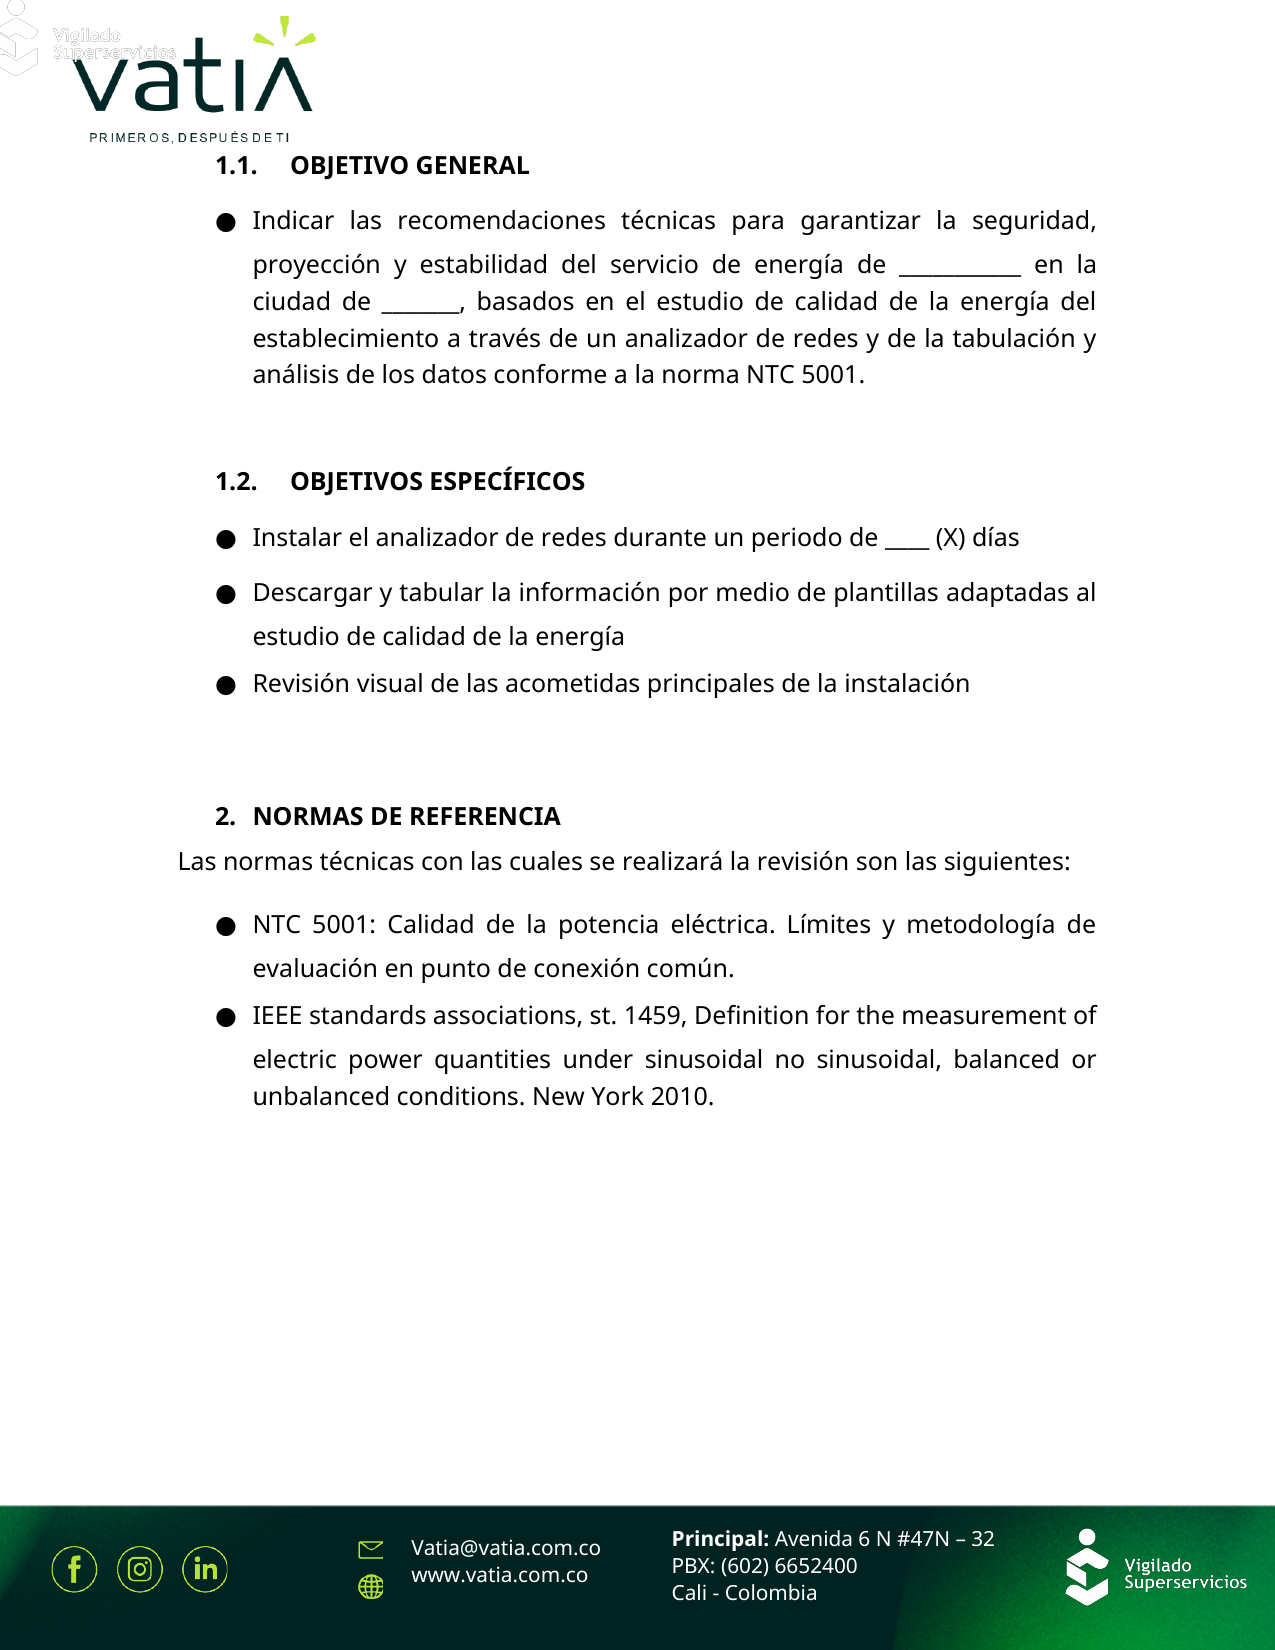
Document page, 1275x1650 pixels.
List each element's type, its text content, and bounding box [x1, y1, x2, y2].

list Instalar el analizador de redes durante un periodo de ____ (X) días [215, 509, 1098, 560]
list Descargar y tabular la información por medio de plantillas adaptadas al estudio de calidad de la energía [215, 564, 1098, 652]
list Indicar las recomendaciones técnicas para garantizar la seguridad, proyección y estabilidad del servicio de energía de ___________ en la ciudad de _______, basados en el estudio de calidad de la energía del establecimiento a través de un analizador de redes y de la tabulación y análisis de los datos conforme a la norma NTC 5001. [215, 193, 1098, 391]
text Las normas técnicas con las cuales se realizará la revisión son las siguientes: [177, 843, 1098, 877]
list Revisión visual de las acometidas principales de la instalación [215, 655, 1098, 706]
picture [0, 0, 1275, 1650]
list NTC 5001: Calidad de la potencia eléctrica. Límites y metodología de evaluación en punto de conexión común. [215, 897, 1098, 985]
subtitle NORMAS DE REFERENCIA [215, 798, 1098, 832]
list IEEE standards associations, st. 1459, Definition for the measurement of electric power quantities under sinusoidal no sinusoidal, balanced or unbalanced conditions. New York 2010. [215, 987, 1098, 1112]
subtitle OBJETIVO GENERAL [215, 148, 1098, 182]
subtitle OBJETIVOS ESPECÍFICOS [215, 464, 1098, 498]
